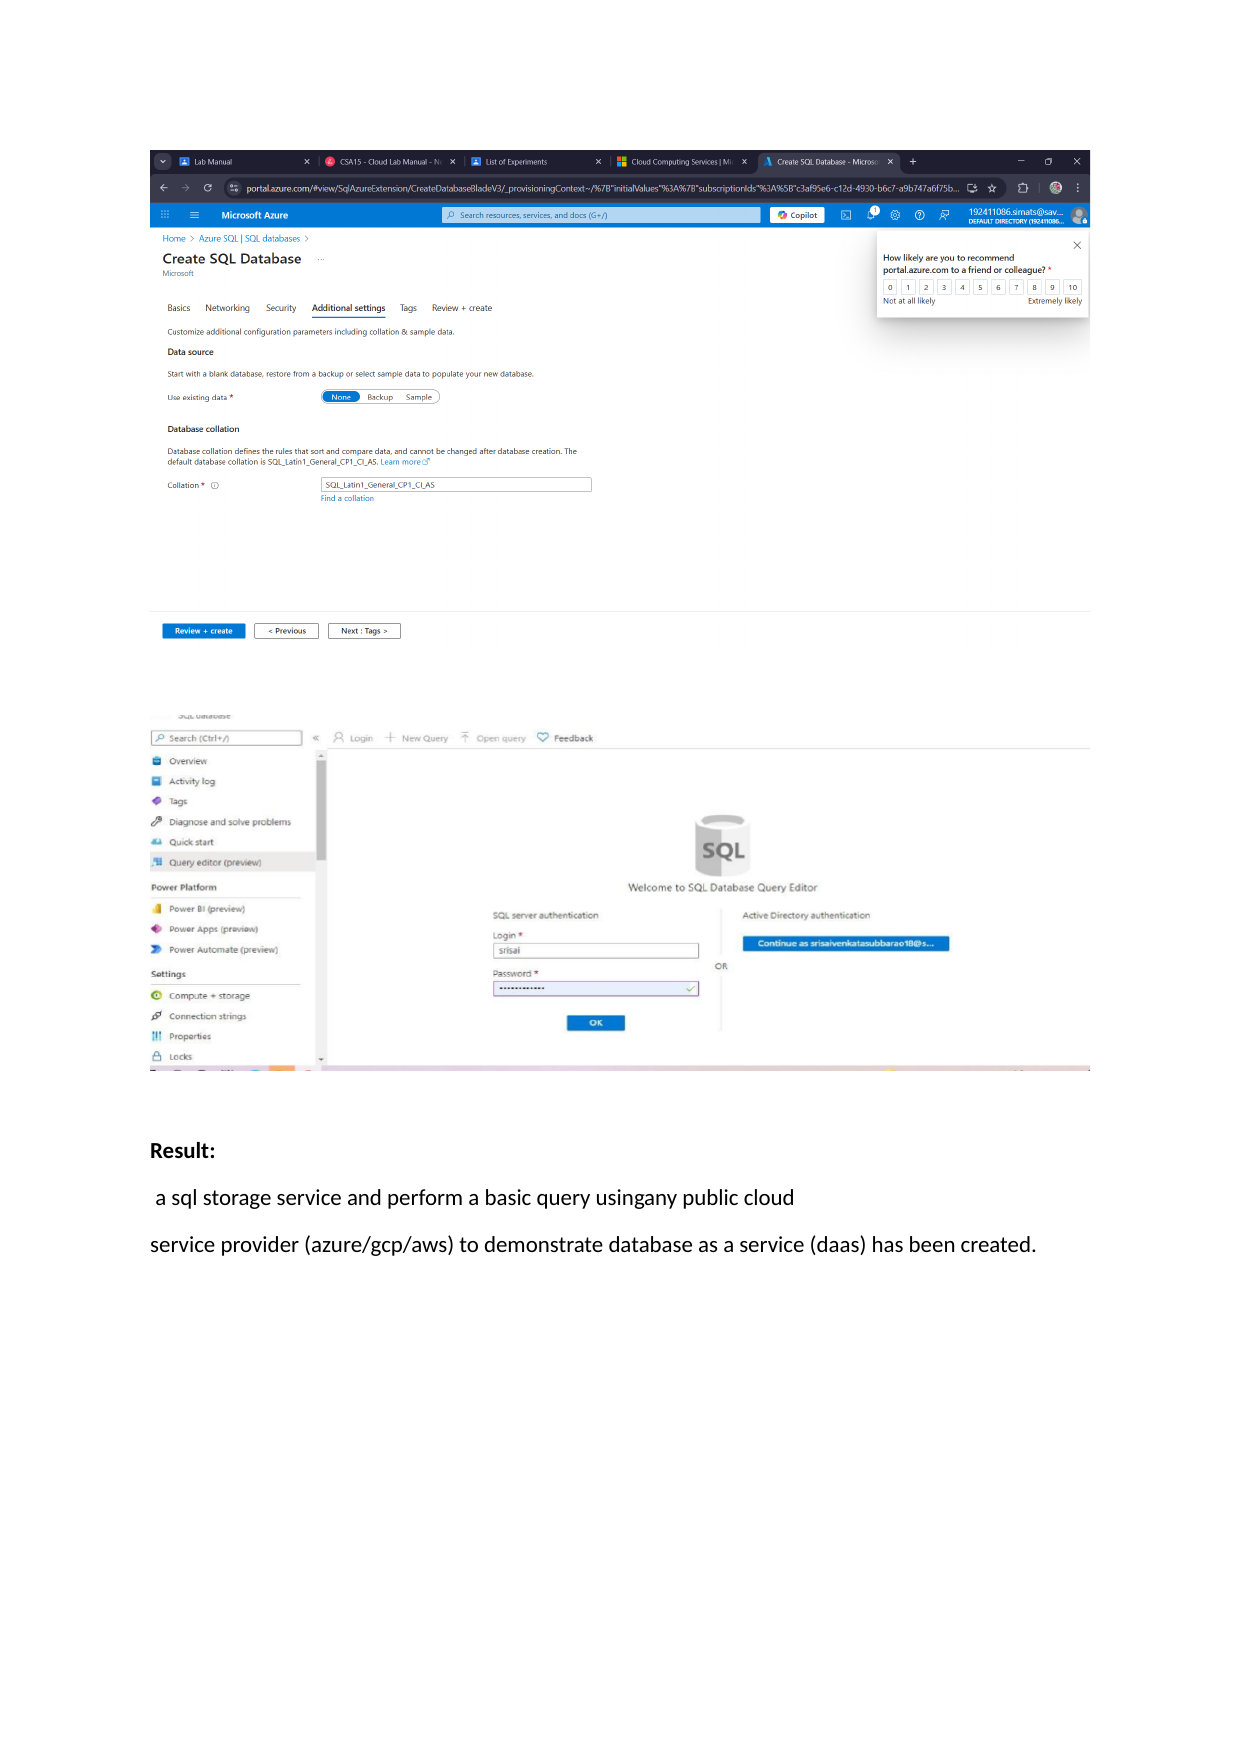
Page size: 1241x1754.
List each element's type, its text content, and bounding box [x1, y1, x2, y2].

picture [150, 150, 1091, 650]
text a sql storage service and perform a basic query usingany public cloud [150, 1183, 1090, 1211]
text Result: [150, 1136, 1090, 1164]
text service provider (azure/gcp/aws) to demonstrate database as a service (daas) has been created. [150, 1230, 1090, 1258]
picture [150, 715, 1091, 1071]
